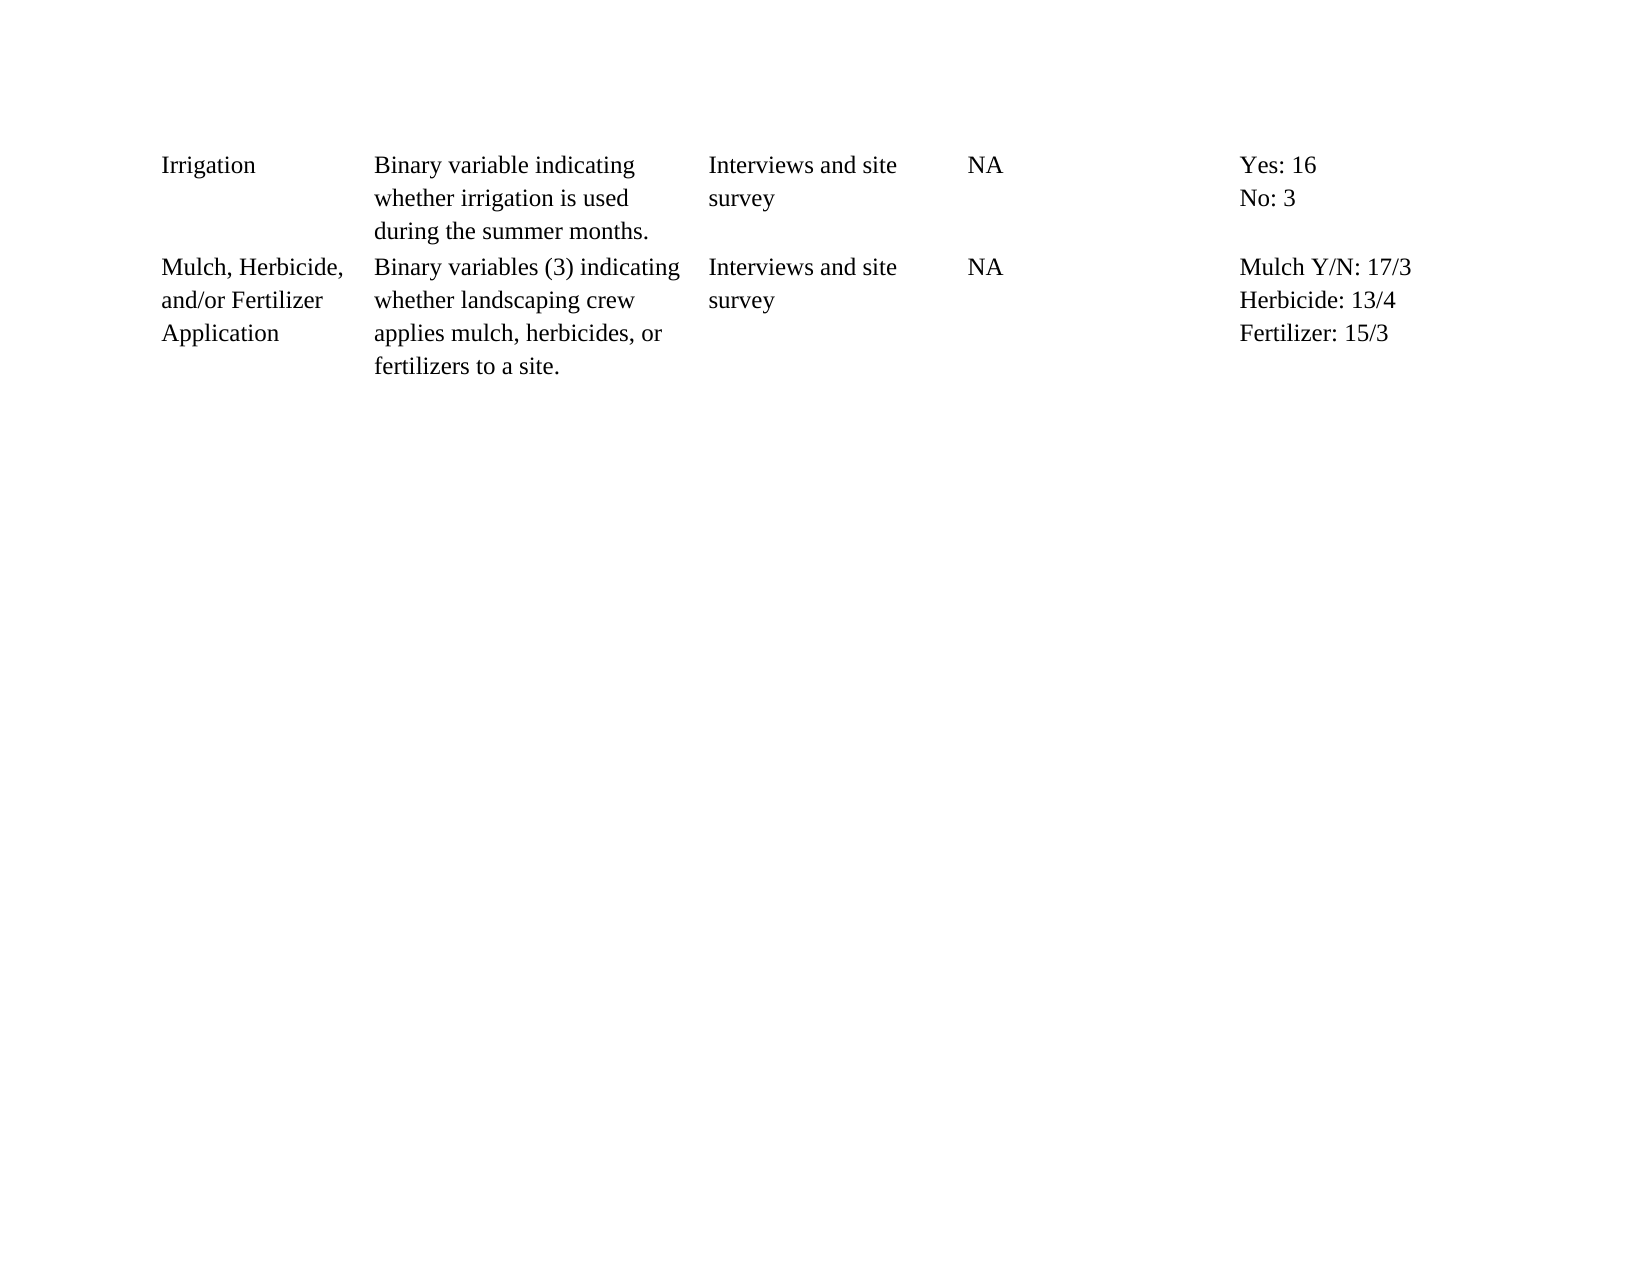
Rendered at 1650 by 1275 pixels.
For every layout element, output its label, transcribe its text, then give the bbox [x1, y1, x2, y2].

table_cell NA [956, 150, 1228, 252]
table_cell Yes: 16 No: 3 [1228, 150, 1500, 252]
table_cell Interviews and site survey [697, 150, 956, 252]
table_cell Interviews and site survey [697, 252, 956, 388]
table_cell NA [956, 252, 1228, 388]
table_cell Irrigation [150, 150, 363, 252]
table_cell Mulch Y/N: 17/3 Herbicide: 13/4 Fertilizer: 15/3 [1228, 252, 1500, 388]
table_cell Mulch, Herbicide, and/or Fertilizer Application [150, 252, 363, 388]
table_cell Binary variables (3) indicating whether landscaping crew applies mulch, herbicides, or fertilizers to a site. [363, 252, 697, 388]
table_cell Binary variable indicating whether irrigation is used during the summer months. [363, 150, 697, 252]
